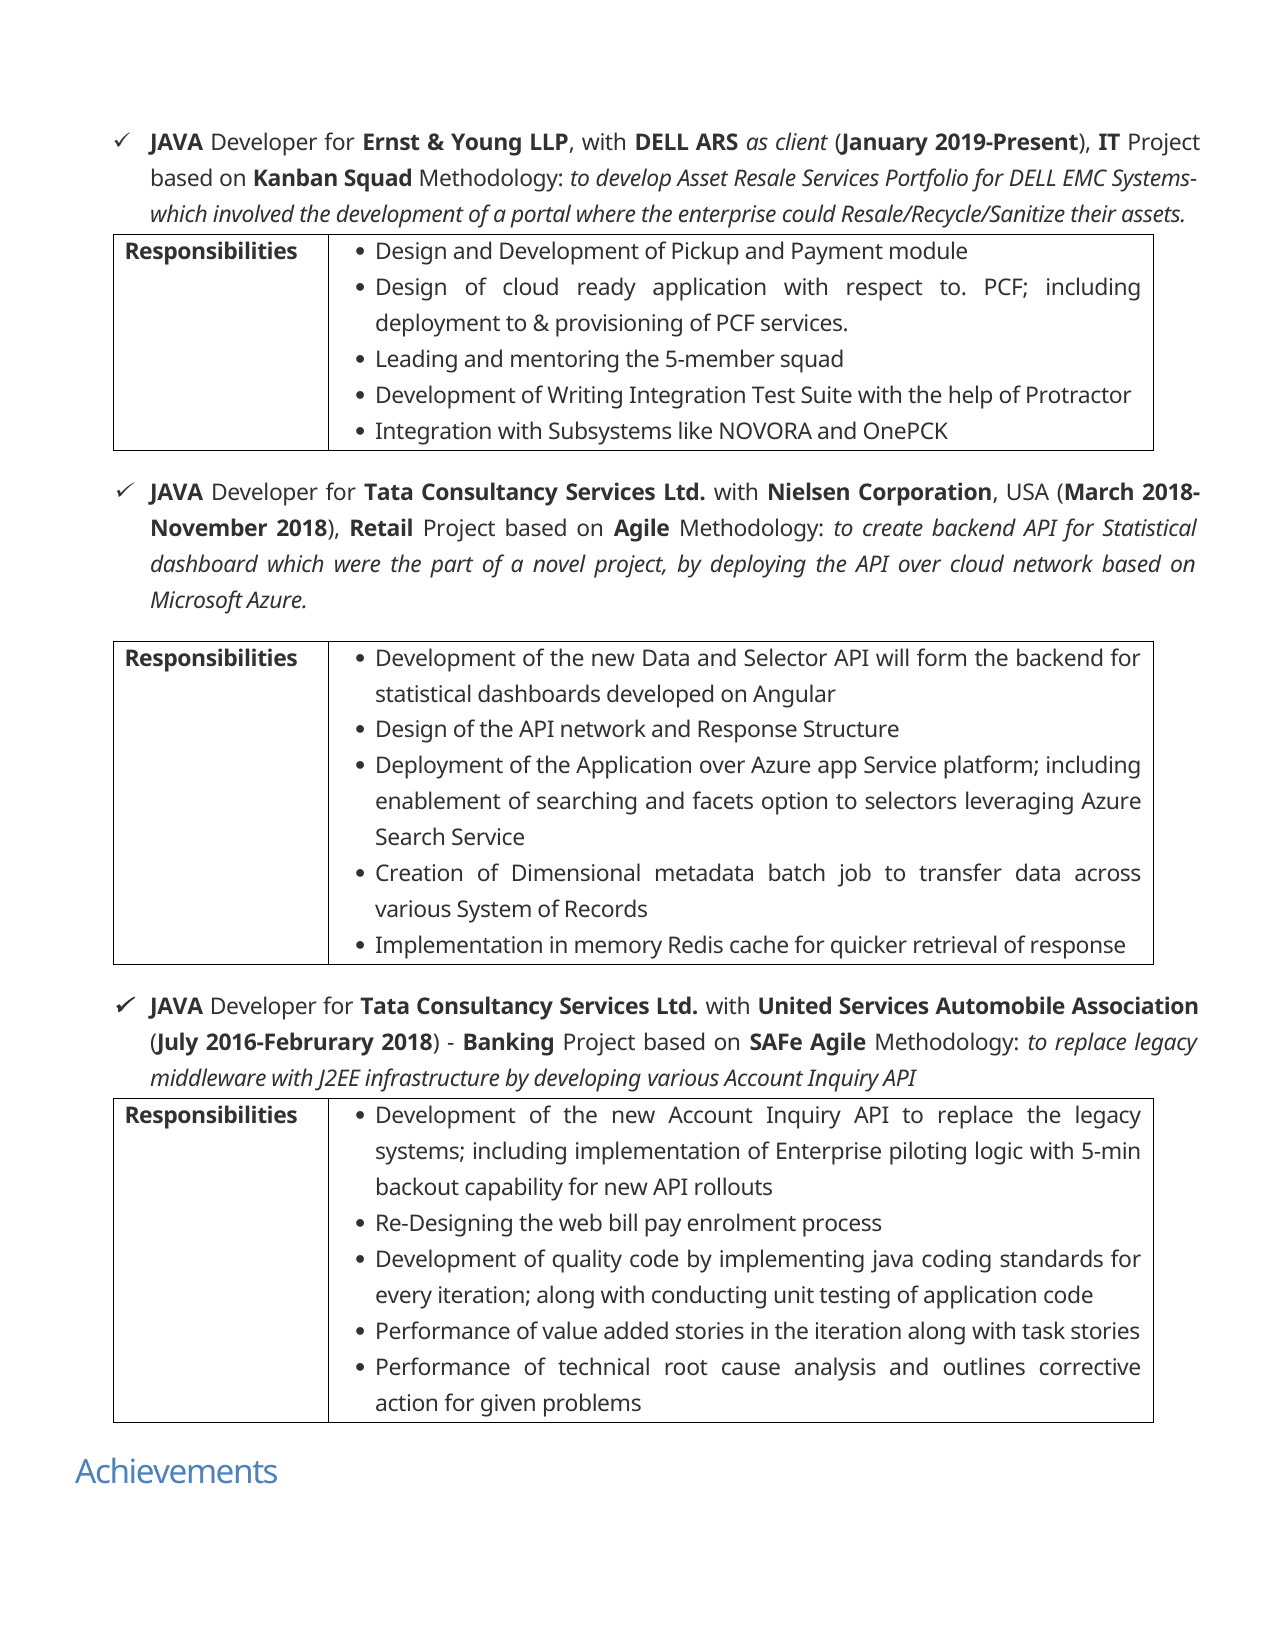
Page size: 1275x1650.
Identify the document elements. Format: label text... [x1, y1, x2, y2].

list JAVA Developer for Ernst & Young LLP, with DELL ARS as client (January 2019-Present), IT Project based on Kanban Squad Methodology: to develop Asset Resale Services Portfolio for DELL EMC Systems- which involved the development of a portal where the enterprise could Resale/Recycle/Sanitize their assets. [112, 126, 1200, 229]
table_header Responsibilities [114, 642, 328, 964]
table_header Responsibilities [114, 1099, 328, 1422]
list JAVA Developer for Tata Consultancy Services Ltd. with United Services Automobile Association (July 2016-Februrary 2018) - Banking Project based on SAFe Agile Methodology: to replace legacy middleware with J2EE infrastructure by developing various Account Inquiry API [112, 990, 1200, 1093]
text Achievements [75, 1448, 1200, 1493]
table_header Development of the new Data and Selector API will form the backend for statistical dashboards developed on Angular Design of the API network and Response Structure Deployment of the Application over Azure app Service platform; including enablement of searching and facets option to selectors leveraging Azure Search Service Creation of Dimensional metadata batch job to transfer data across various System of Records Implementation in memory Redis cache for quicker retrieval of response [329, 642, 1153, 964]
table_header Design and Development of Pickup and Payment module Design of cloud ready application with respect to. PCF; including deployment to & provisioning of PCF services. Leading and mentoring the 5-member squad Development of Writing Integration Test Suite with the help of Protractor Integration with Subsystems like NOVORA and OnePCK [329, 235, 1153, 450]
table_header Responsibilities [114, 235, 328, 450]
list JAVA Developer for Tata Consultancy Services Ltd. with Nielsen Corporation, USA (March 2018- November 2018), Retail Project based on Agile Methodology: to create backend API for Statistical dashboard which were the part of a novel project, by deploying the API over cloud network based on Microsoft Azure. [112, 476, 1200, 615]
table_header Development of the new Account Inquiry API to replace the legacy systems; including implementation of Enterprise piloting logic with 5-min backout capability for new API rollouts Re-Designing the web bill pay enrolment process Development of quality code by implementing java coding standards for every iteration; along with conducting unit testing of application code Performance of value added stories in the iteration along with task stories Performance of technical root cause analysis and outlines corrective action for given problems [329, 1099, 1153, 1422]
